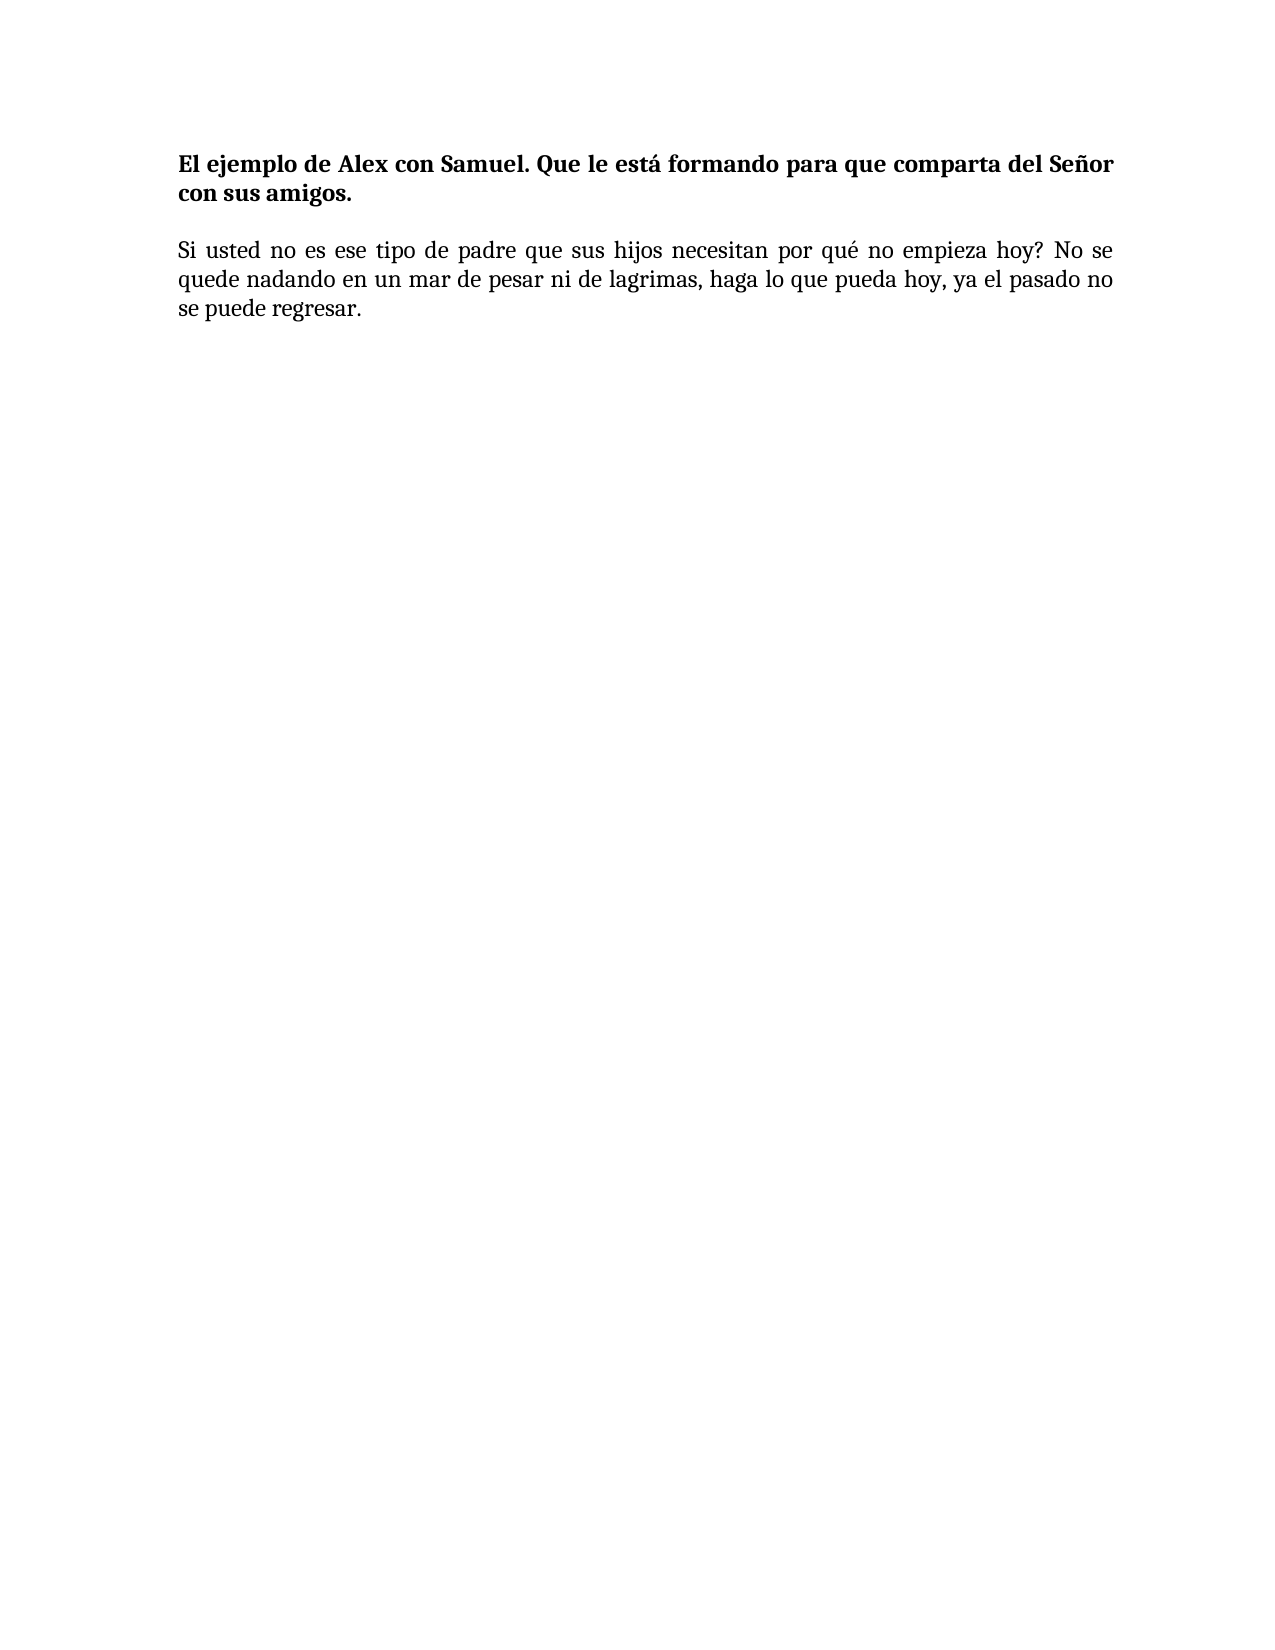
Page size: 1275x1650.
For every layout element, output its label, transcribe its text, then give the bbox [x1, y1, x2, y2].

text El ejemplo de Alex con Samuel. Que le está formando para que comparta del Señor con sus amigos. [178, 150, 1116, 207]
text Si usted no es ese tipo de padre que sus hijos necesitan por qué no empieza hoy? No se quede nadando en un mar de pesar ni de lagrimas, haga lo que pueda hoy, ya el pasado no se puede regresar. [178, 236, 1116, 322]
